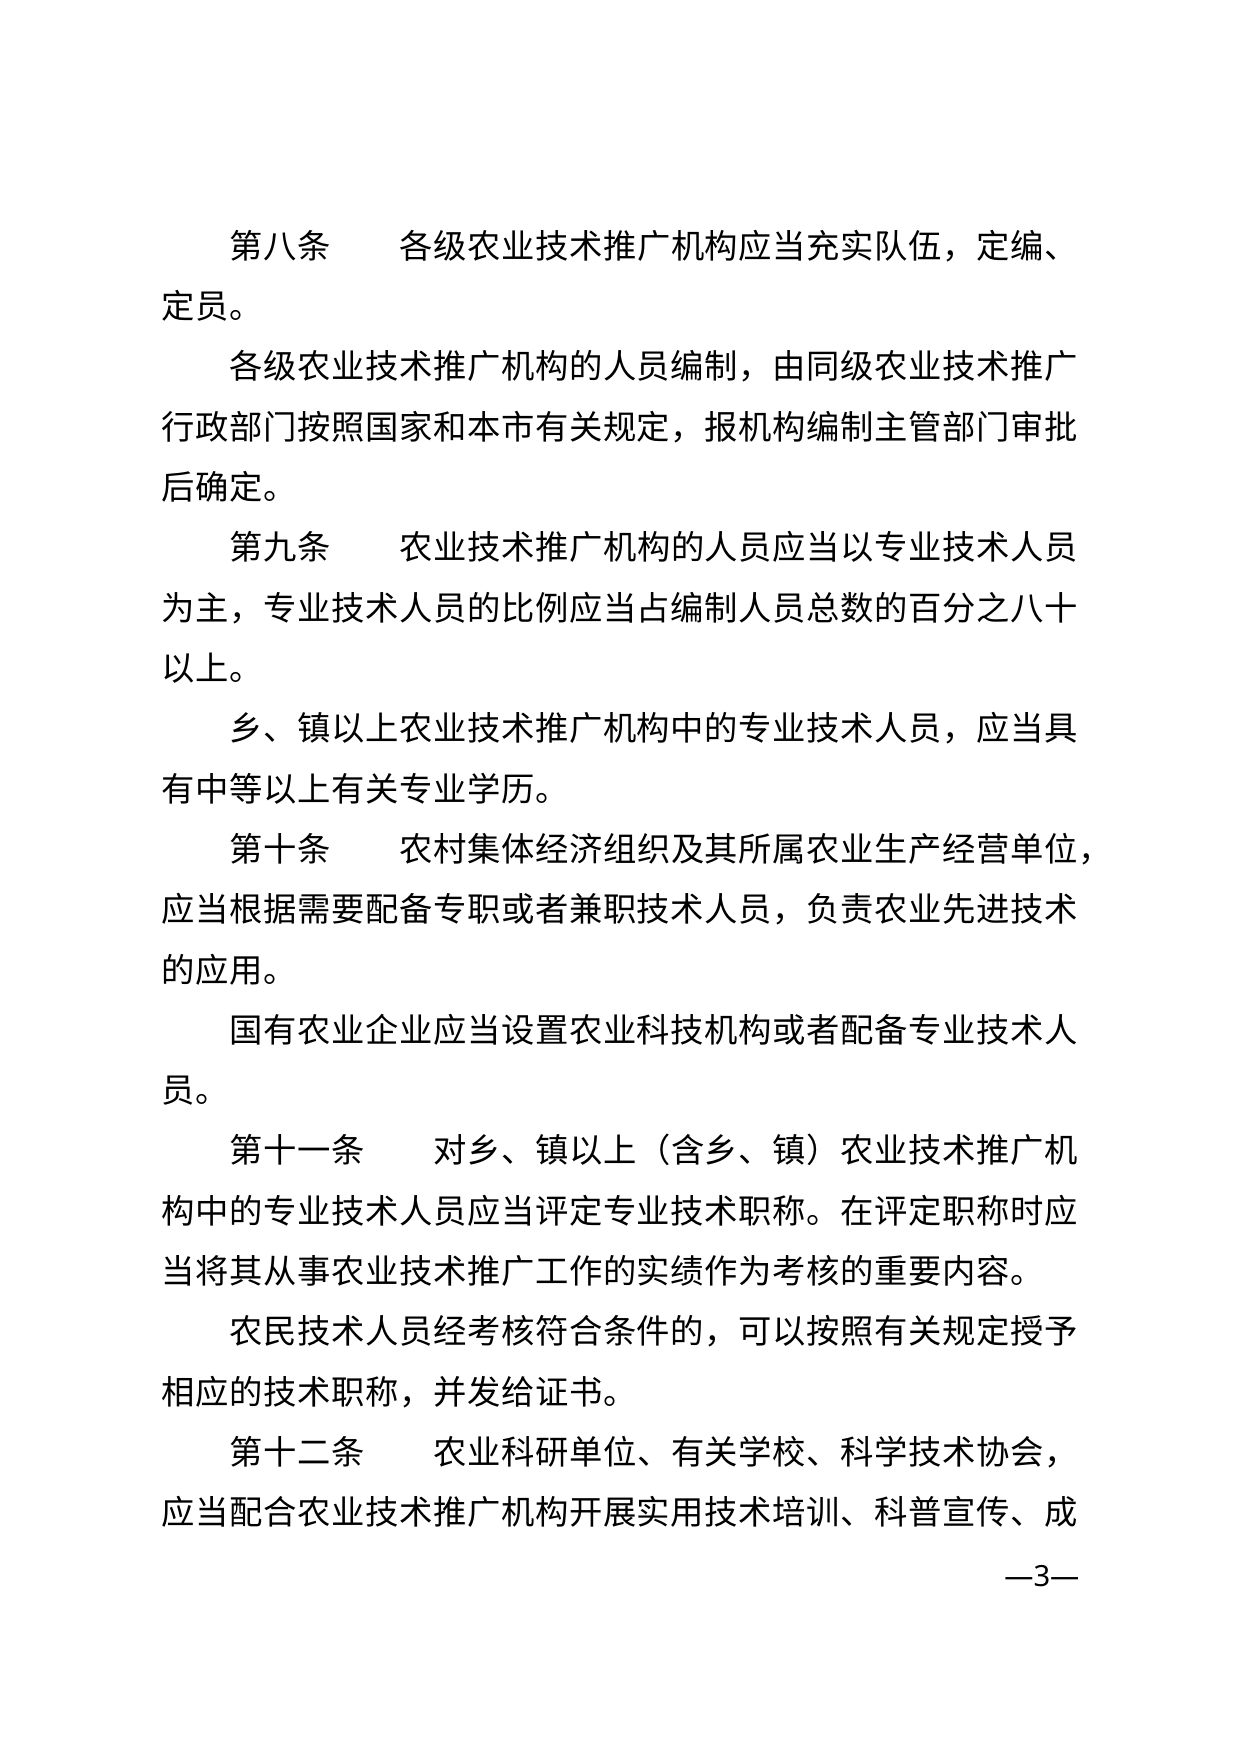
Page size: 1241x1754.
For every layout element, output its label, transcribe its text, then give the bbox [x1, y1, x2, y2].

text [162, 1420, 1078, 1540]
text 第十条 农村集体经济组织及其所属农业生产经营单位，应当根据需要配备专职或者兼职技术人员，负责农业先进技术的应用。 [162, 817, 1078, 998]
text 第八条 各级农业技术推广机构应当充实队伍，定编、定员。 [162, 213, 1078, 334]
text 第十一条 对乡、镇以上（含乡、镇）农业技术推广机构中的专业技术人员应当评定专业技术职称。在评定职称时应当将其从事农业技术推广工作的实绩作为考核的重要内容。 [162, 1118, 1078, 1299]
text 第九条 农业技术推广机构的人员应当以专业技术人员为主，专业技术人员的比例应当占编制人员总数的百分之八十以上。 [162, 515, 1078, 696]
text 农民技术人员经考核符合条件的，可以按照有关规定授予相应的技术职称，并发给证书。 [162, 1299, 1078, 1420]
text 各级农业技术推广机构的人员编制，由同级农业技术推广行政部门按照国家和本市有关规定，报机构编制主管部门审批后确定。 [162, 334, 1078, 515]
text 国有农业企业应当设置农业科技机构或者配备专业技术人员。 [162, 998, 1078, 1118]
text 乡、镇以上农业技术推广机构中的专业技术人员，应当具有中等以上有关专业学历。 [162, 696, 1078, 817]
